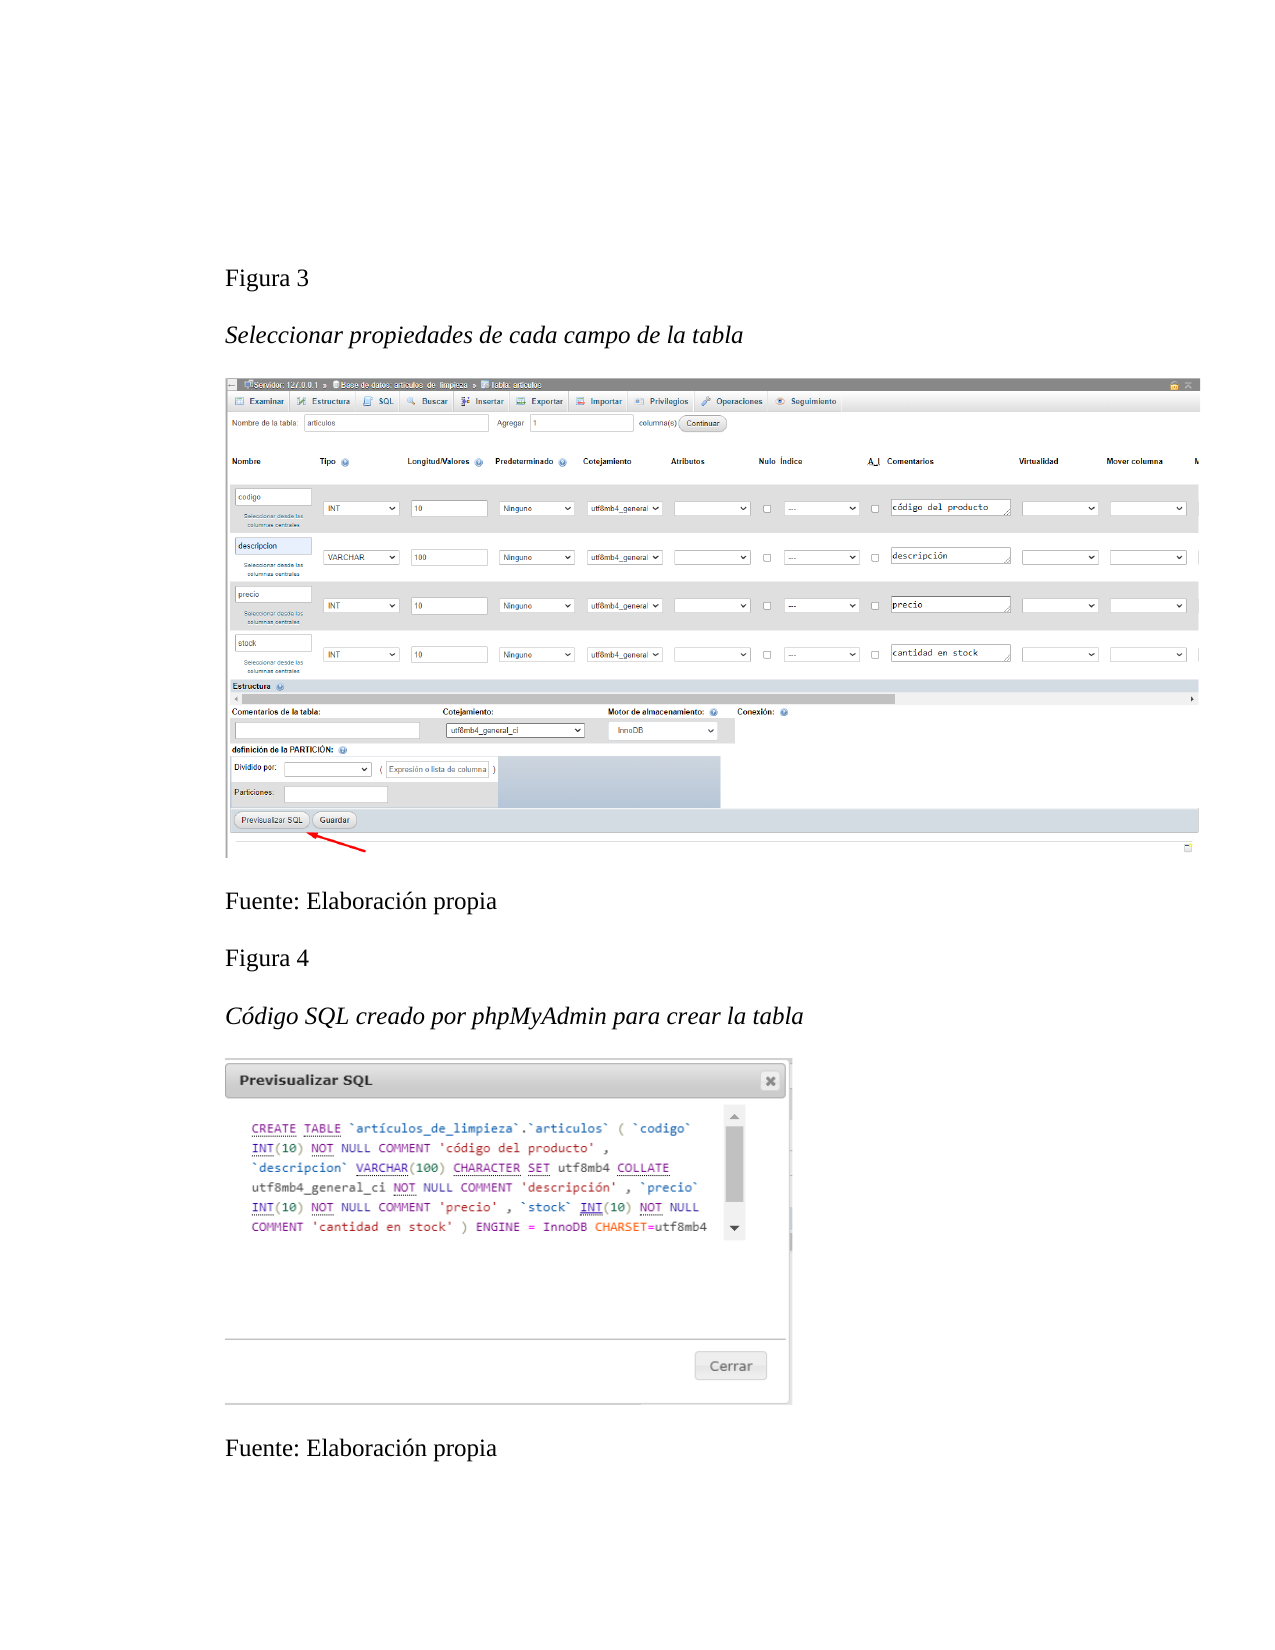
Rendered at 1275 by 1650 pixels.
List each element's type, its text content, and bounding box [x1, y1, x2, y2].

text Fuente: Elaboración propia [150, 1433, 1125, 1462]
text Seleccionar propiedades de cada campo de la tabla [150, 320, 1125, 349]
text Código SQL creado por phpMyAdmin para crear la tabla [150, 1001, 1125, 1030]
text Fuente: Elaboración propia [150, 886, 1125, 915]
text Figura 4 [150, 943, 1125, 972]
picture [225, 1058, 793, 1405]
text Figura 3 [150, 263, 1125, 291]
picture [225, 377, 1200, 858]
